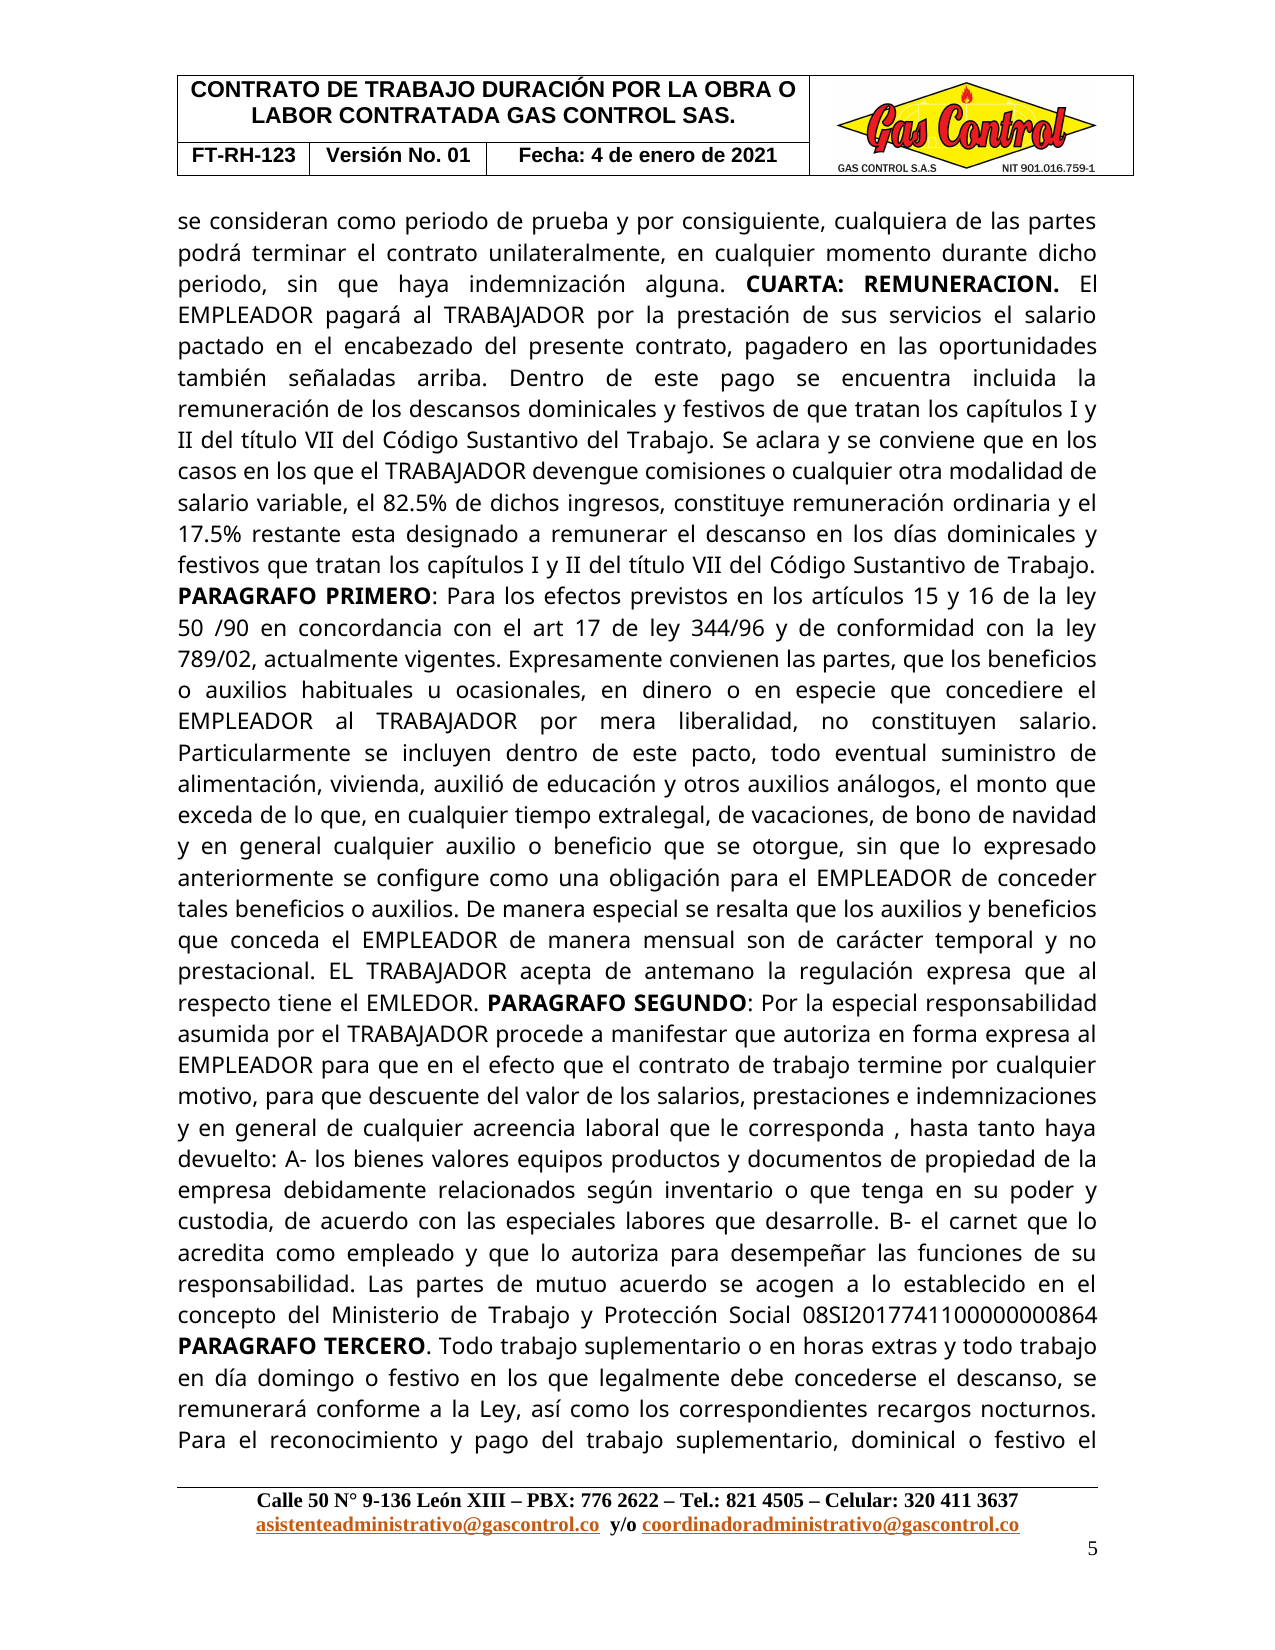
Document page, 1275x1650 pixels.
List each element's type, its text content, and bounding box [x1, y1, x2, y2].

picture [836, 82, 1097, 172]
